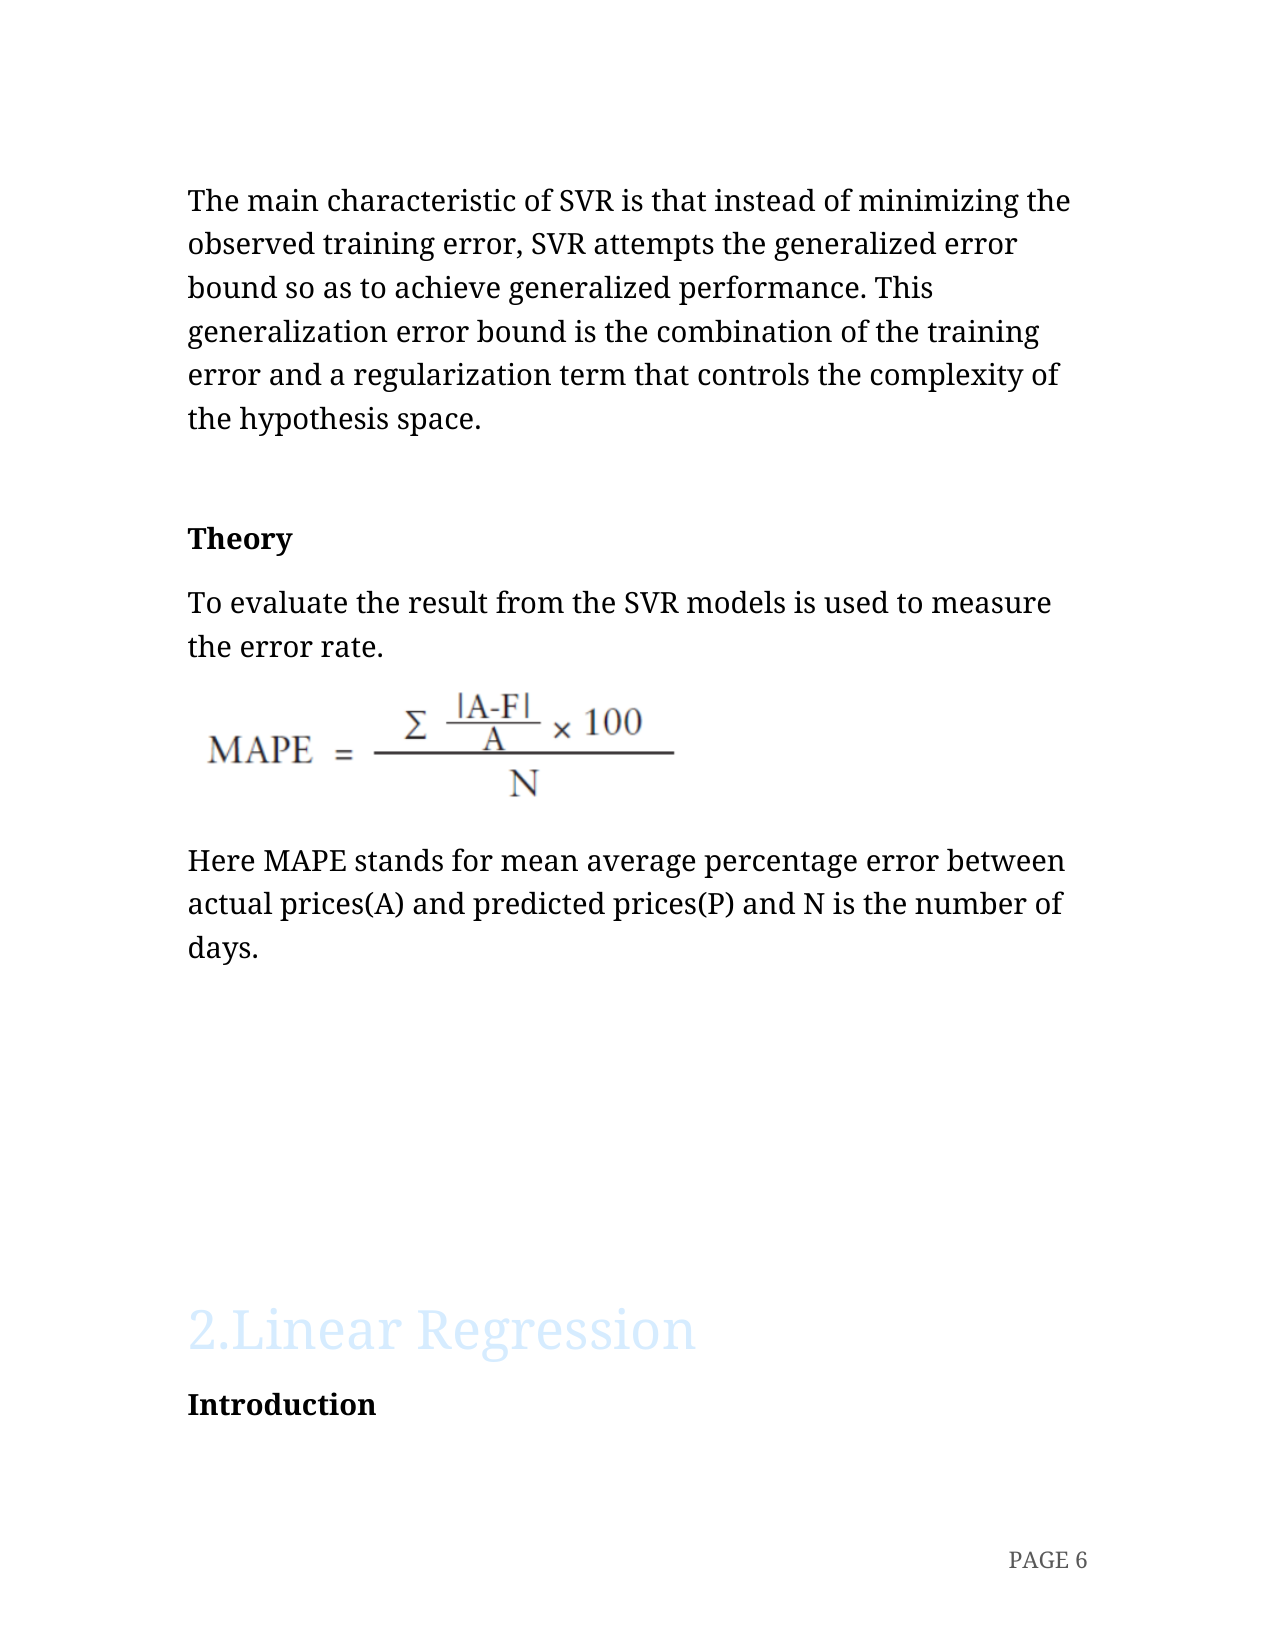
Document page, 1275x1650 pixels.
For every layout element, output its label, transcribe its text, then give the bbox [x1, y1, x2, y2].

text Here MAPE stands for mean average percentage error between actual prices(A) and predicted prices(P) and N is the number of days. [187, 840, 1087, 967]
text The main characteristic of SVR is that instead of minimizing the observed training error, SVR attempts the generalized error bound so as to achieve generalized performance. This generalization error bound is the combination of the training error and a regularization term that controls the complexity of the hypothesis space. [187, 180, 1087, 438]
subtitle 2.Linear Regression [187, 1291, 1087, 1365]
text Theory [187, 518, 1087, 558]
text Introduction [187, 1385, 1087, 1424]
text To evaluate the result from the SVR models is used to measure the error rate. [187, 582, 1087, 666]
picture [187, 690, 754, 816]
